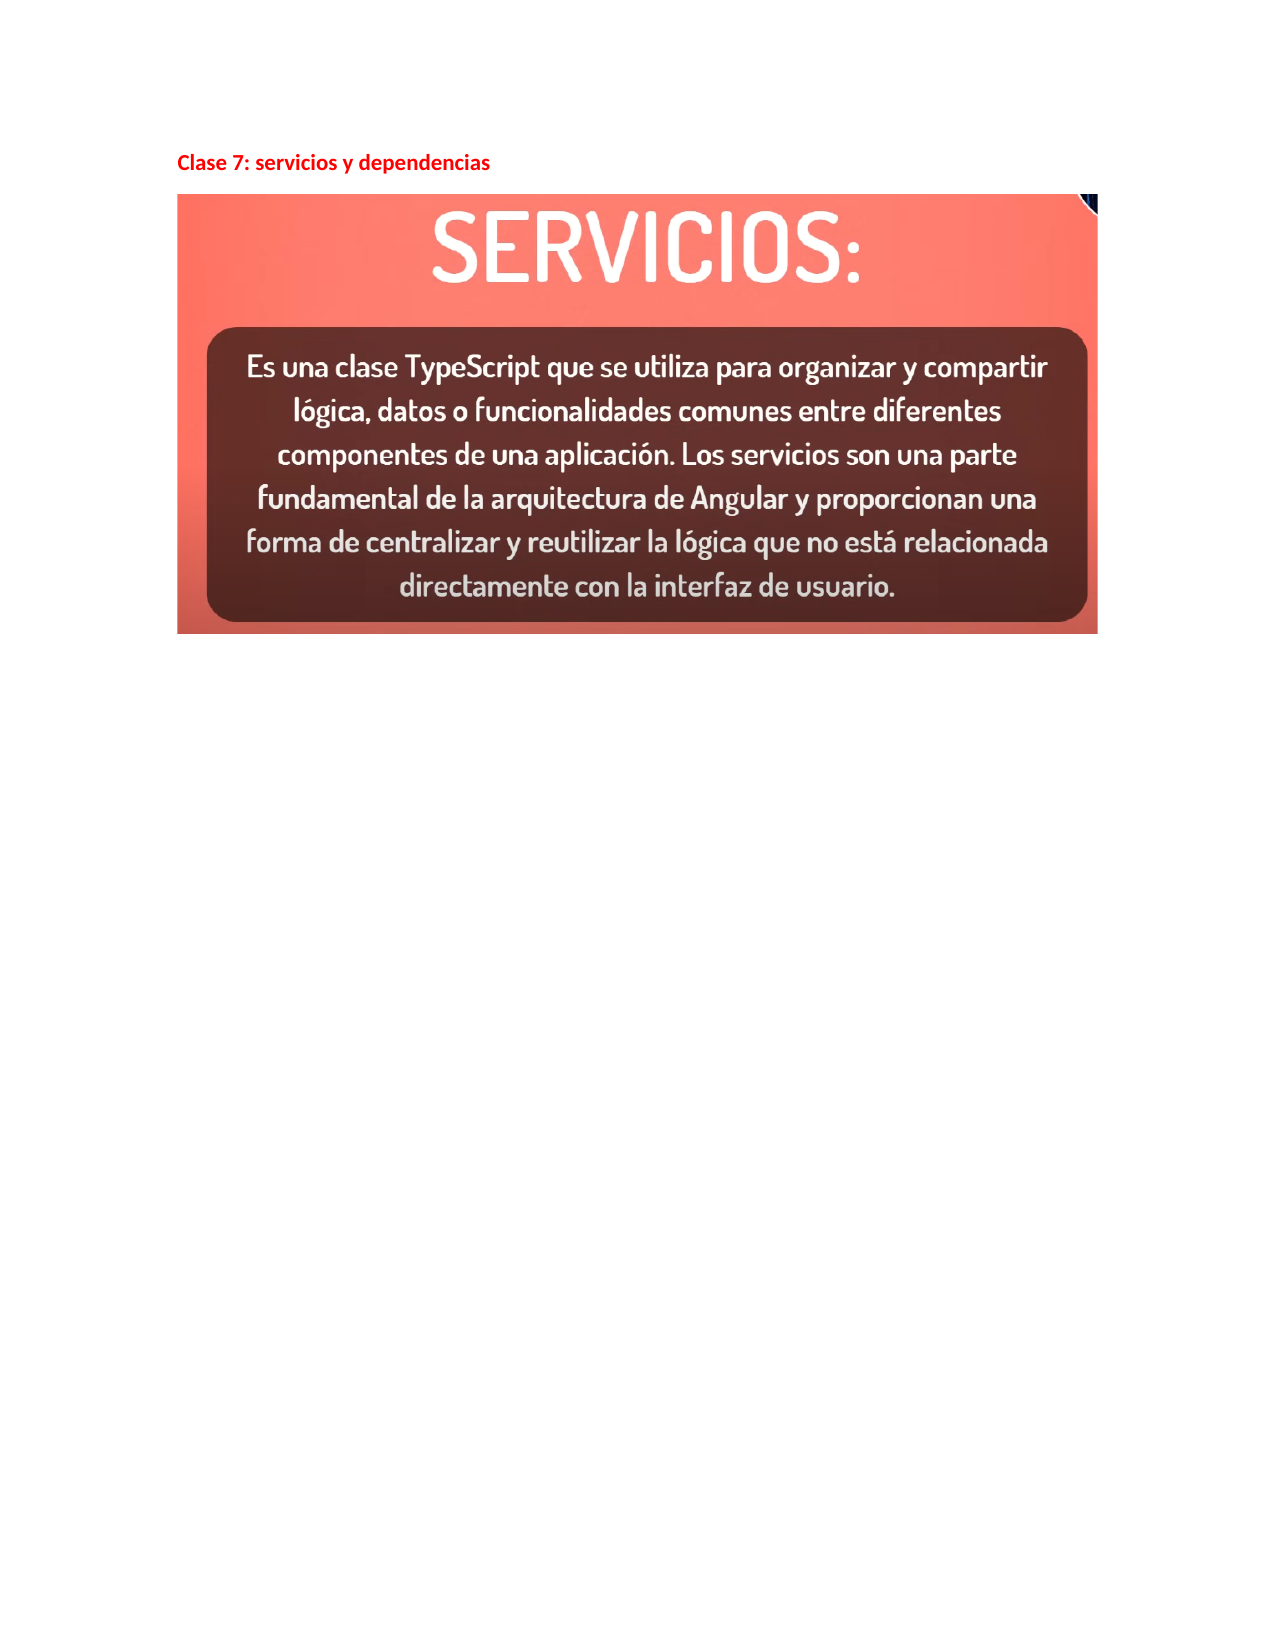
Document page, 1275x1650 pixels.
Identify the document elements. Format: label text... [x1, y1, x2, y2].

picture [177, 194, 1098, 634]
text Clase 7: servicios y dependencias [177, 148, 1098, 176]
